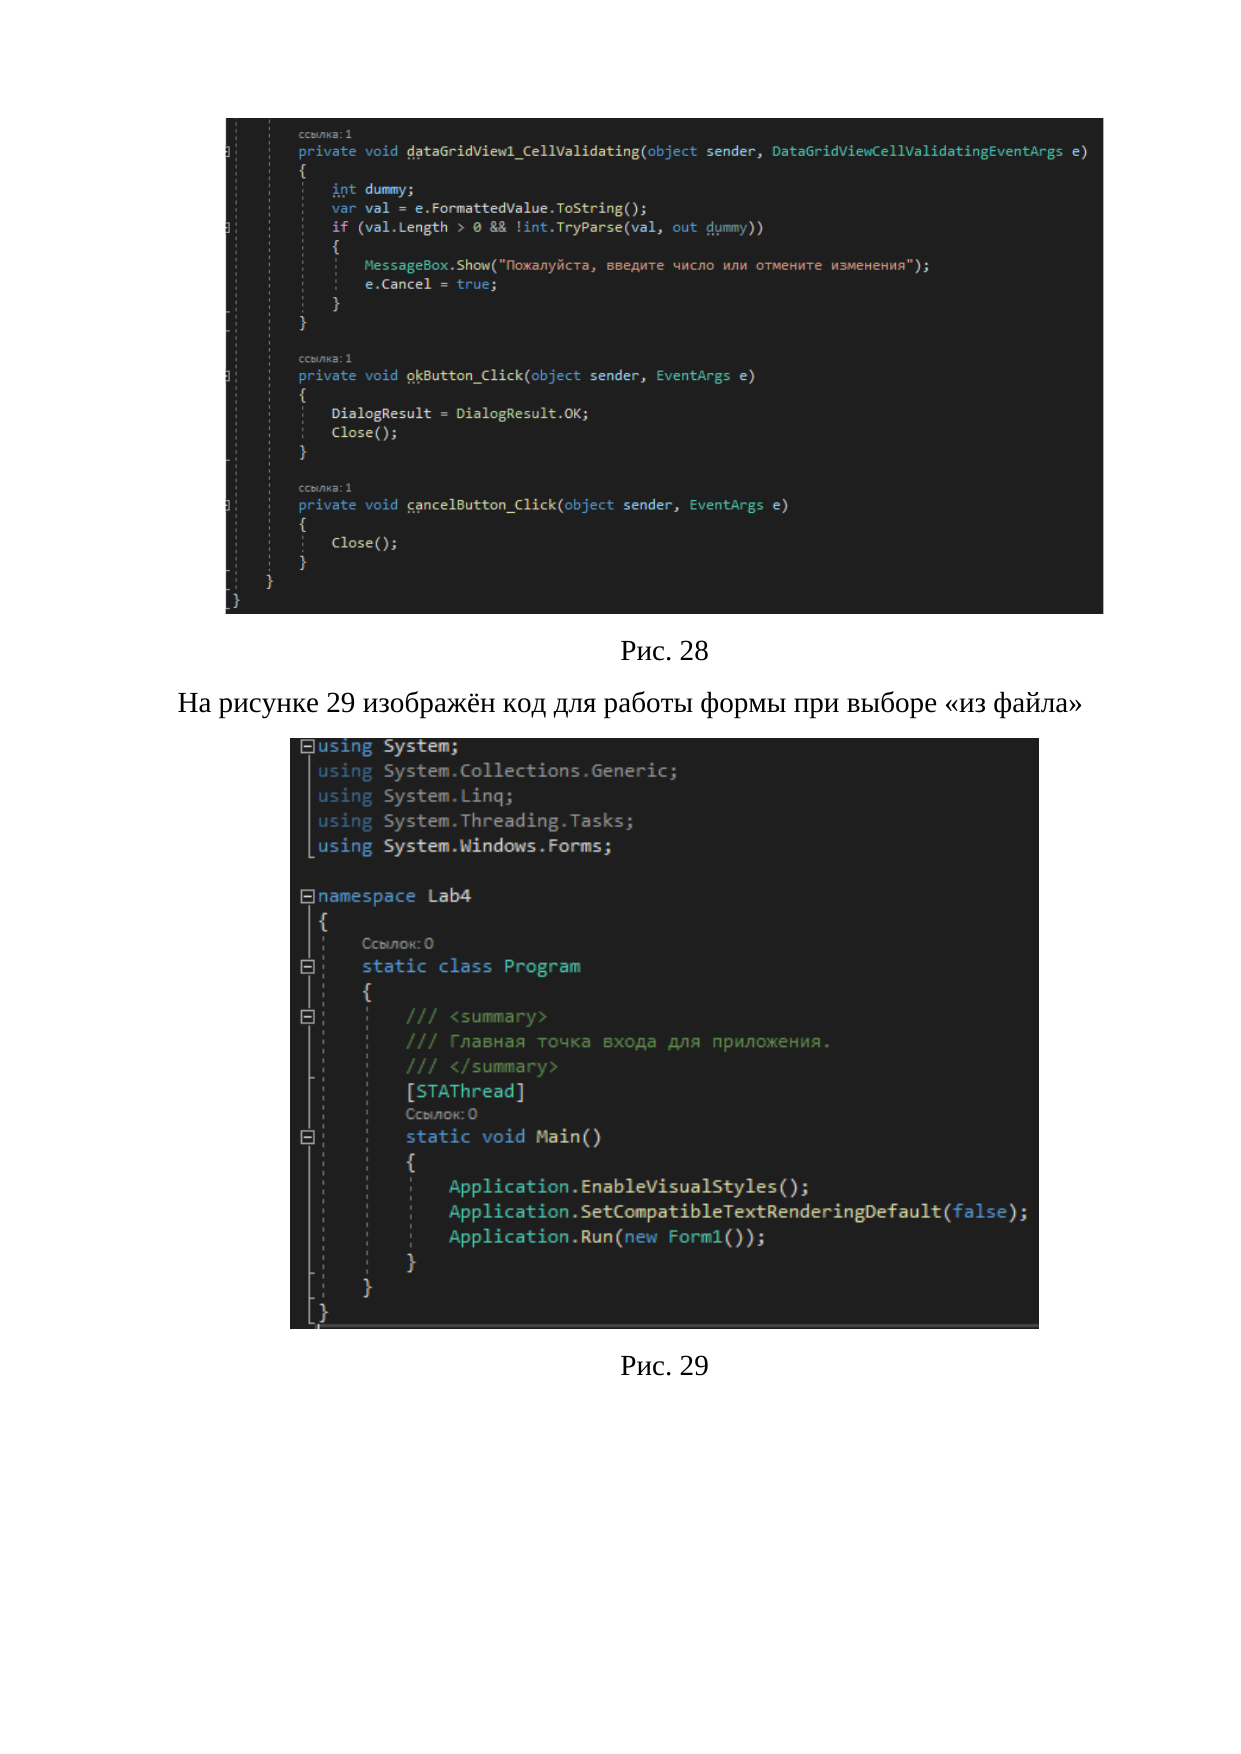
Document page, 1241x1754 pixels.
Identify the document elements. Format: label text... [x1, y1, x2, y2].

picture [225, 118, 1104, 614]
text На рисунке 29 изображён код для работы формы при выборе «из файла» [177, 686, 1152, 719]
text Рис. 28 [177, 633, 1152, 666]
text Рис. 29 [177, 1348, 1152, 1381]
picture [290, 738, 1039, 1329]
